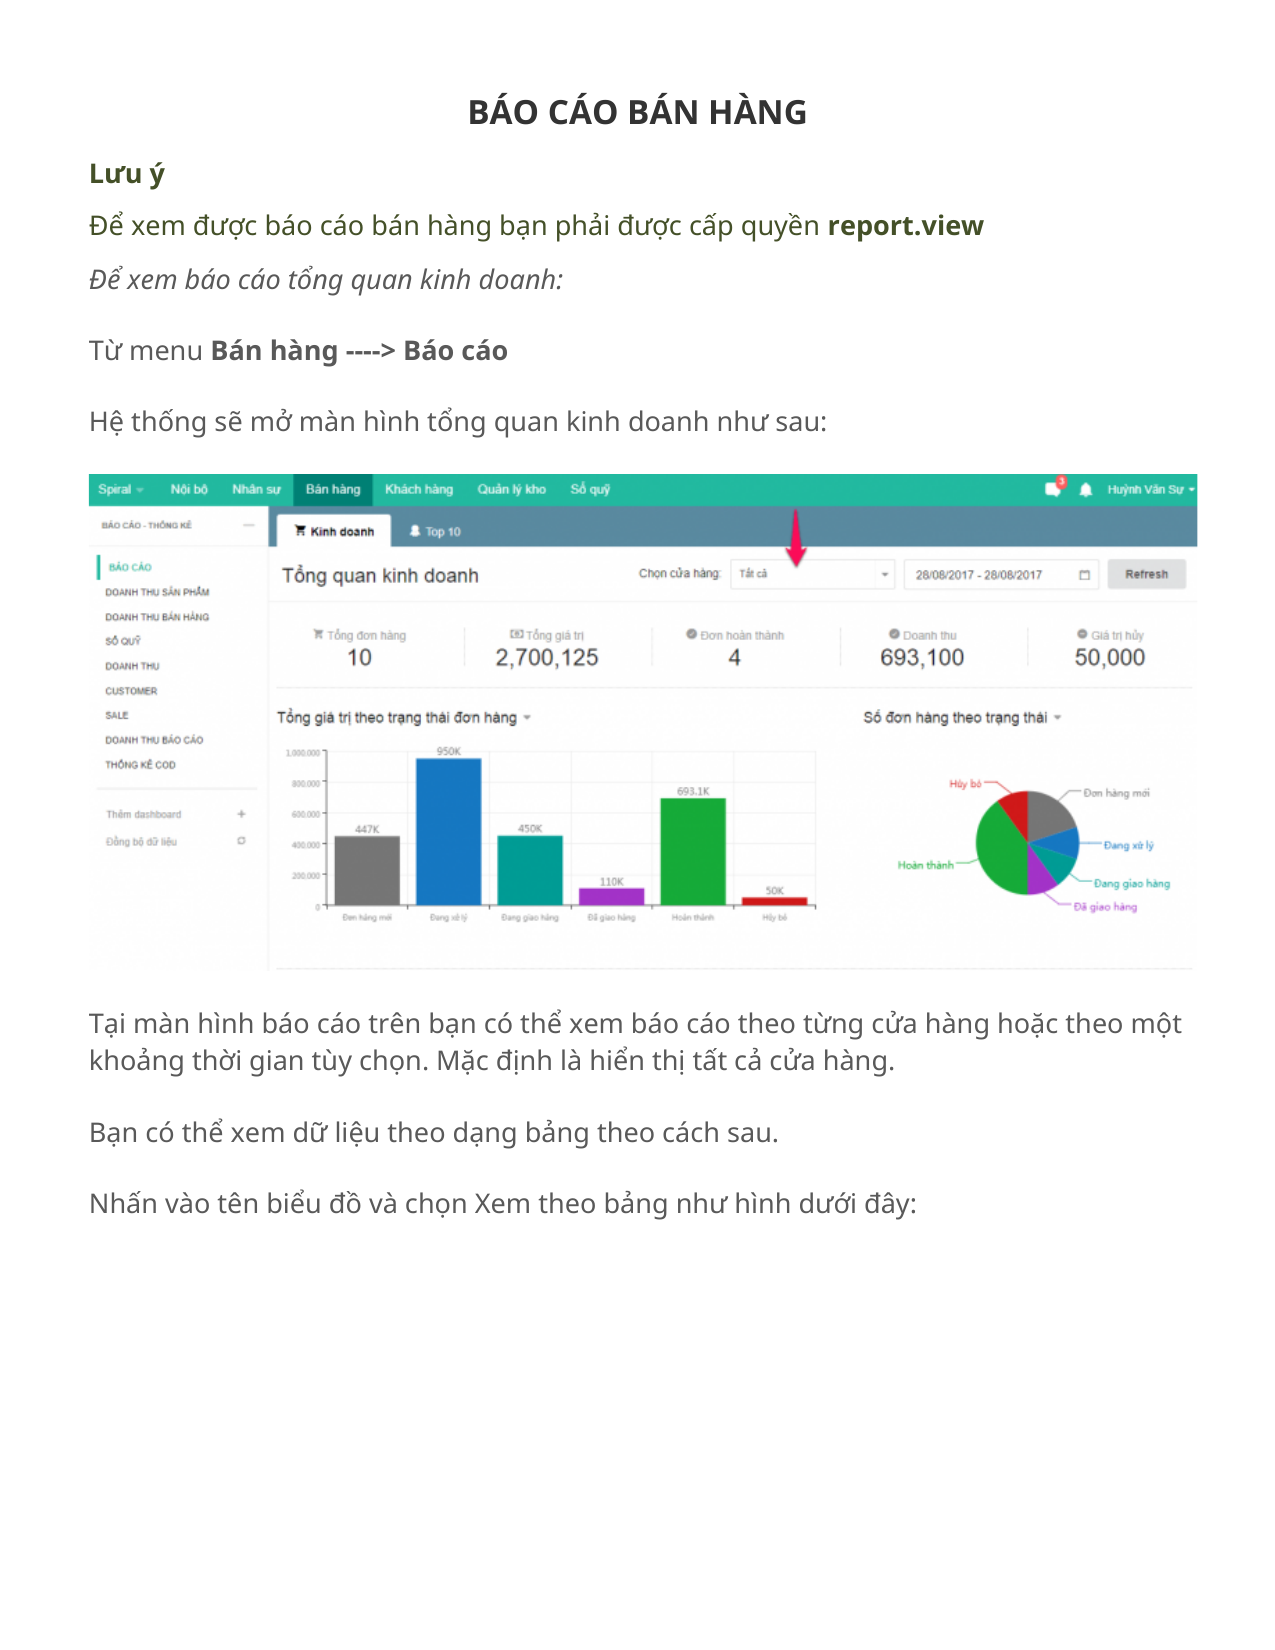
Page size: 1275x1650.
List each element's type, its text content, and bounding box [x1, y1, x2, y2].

text Nhấn vào tên biểu đồ và chọn Xem theo bảng như hình dưới đây: [89, 1184, 1186, 1221]
text Lưu ý [89, 154, 1186, 191]
picture [88, 474, 1198, 971]
text Để xem báo cáo tổng quan kinh doanh: [89, 260, 1186, 297]
text Bạn có thể xem dữ liệu theo dạng bảng theo cách sau. [89, 1113, 1186, 1150]
text BÁO CÁO BÁN HÀNG [89, 89, 1186, 134]
text Hệ thống sẽ mở màn hình tổng quan kinh doanh như sau: [89, 403, 1186, 440]
text Để xem được báo cáo bán hàng bạn phải được cấp quyền report.view [89, 207, 1186, 244]
text Từ menu Bán hàng ----> Báo cáo [89, 332, 1186, 368]
text Tại màn hình báo cáo trên bạn có thể xem báo cáo theo từng cửa hàng hoặc theo một khoảng thời gian tùy chọn. Mặc định là hiển thị tất cả cửa hàng. [89, 1005, 1186, 1079]
